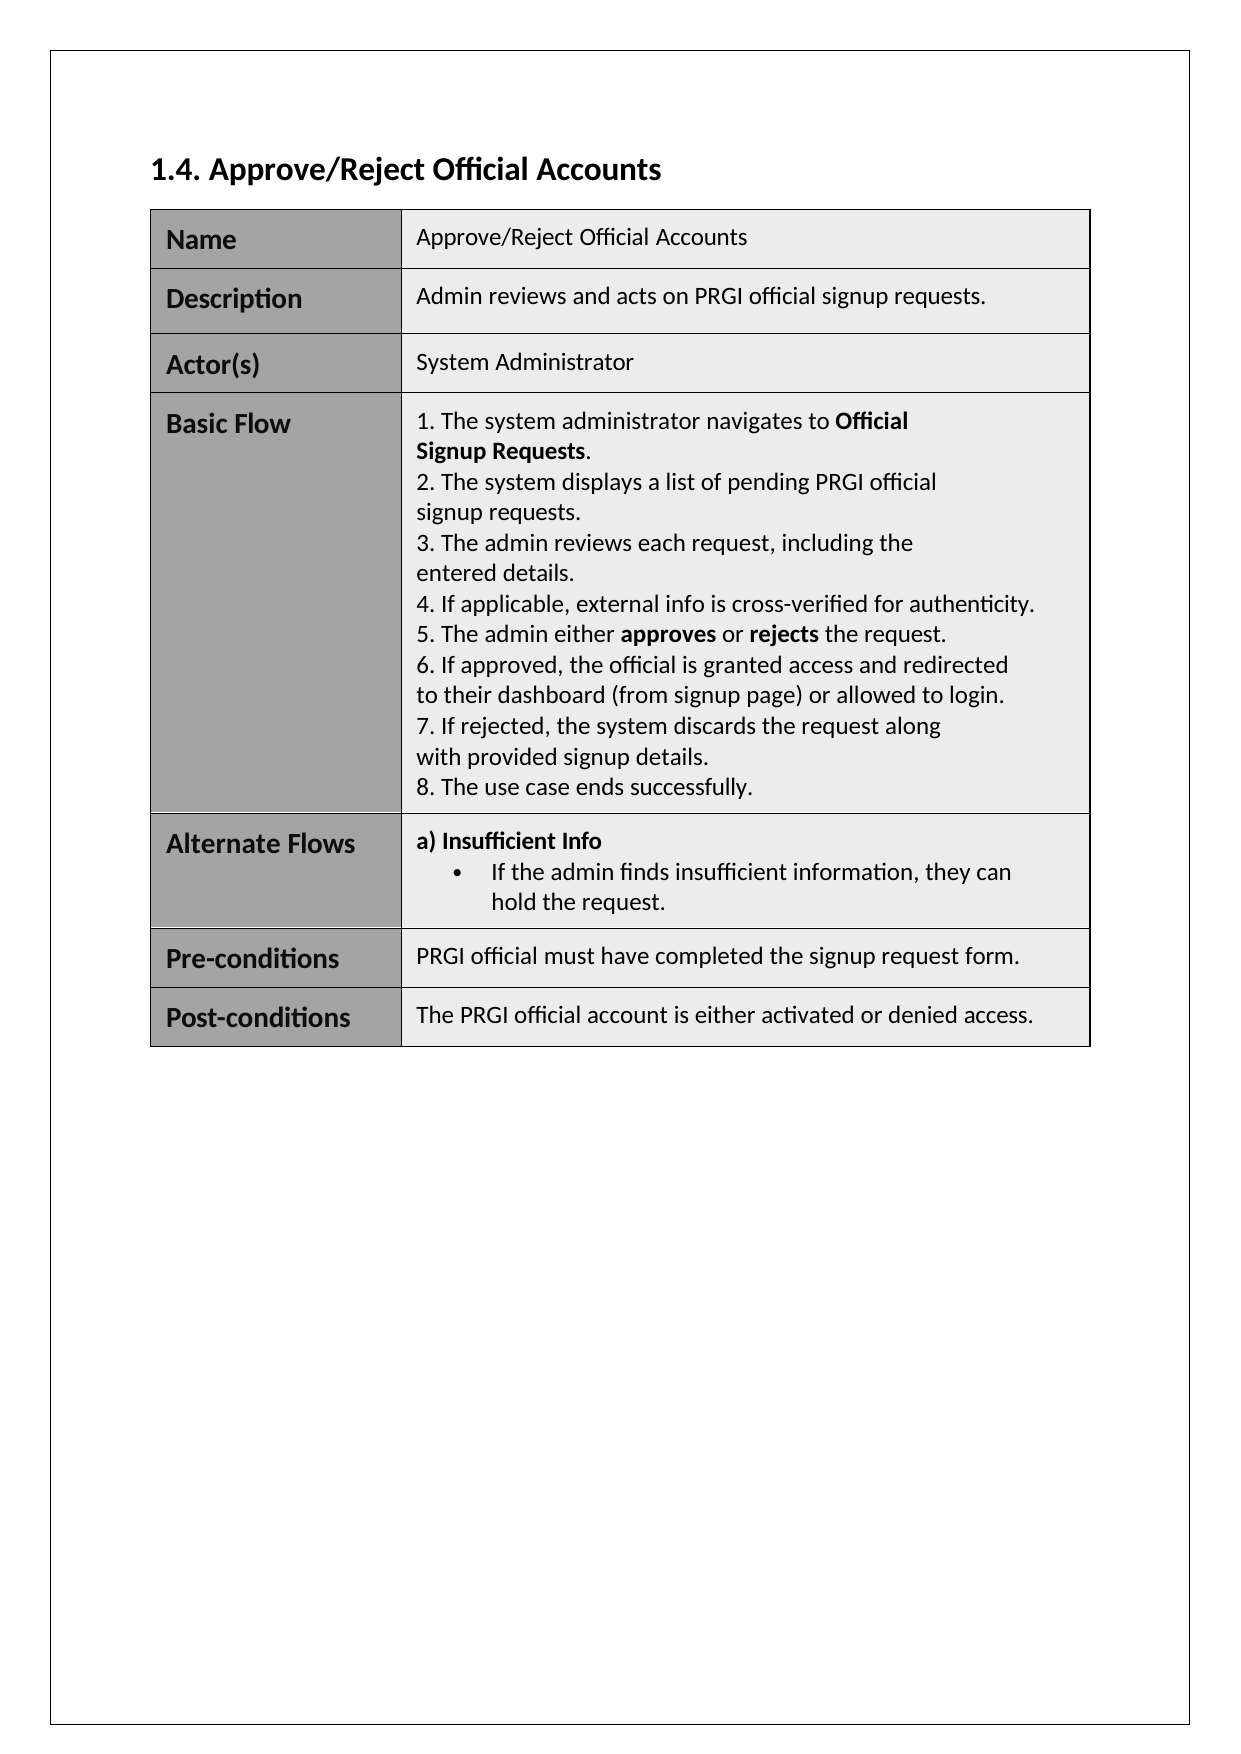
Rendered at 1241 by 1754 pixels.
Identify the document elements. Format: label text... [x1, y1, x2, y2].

table_cell Description [151, 269, 401, 333]
table_cell Basic Flow [151, 393, 401, 812]
list Approve/Reject Official Accounts [150, 148, 1107, 189]
table_cell PRGI official must have completed the signup request form. [402, 929, 1089, 987]
table_cell Actor(s) [151, 334, 401, 392]
table_cell The system administrator navigates to Official Signup Requests. The system displays a list of pending PRGI official signup requests. The admin reviews each request, including the entered details. If applicable, external info is cross-verified for authenticity. The admin either approves or rejects the request. If approved, the official is granted access and redirected to their dashboard (from signup page) or allowed to login. If rejected, the system discards the request along with provided signup details. The use case ends successfully. [402, 393, 1089, 812]
table_header Approve/Reject Official Accounts [402, 210, 1089, 268]
table_cell Insufficient Info If the admin finds insufficient information, they can hold the request. [402, 814, 1089, 927]
table_cell Alternate Flows [151, 814, 401, 927]
table_cell Pre-conditions [151, 929, 401, 987]
table_header Name [151, 210, 401, 268]
table_cell The PRGI official account is either activated or denied access. [402, 988, 1089, 1046]
table_cell Post-conditions [151, 988, 401, 1046]
table_cell System Administrator [402, 334, 1089, 392]
table_cell Admin reviews and acts on PRGI official signup requests. [402, 269, 1089, 333]
